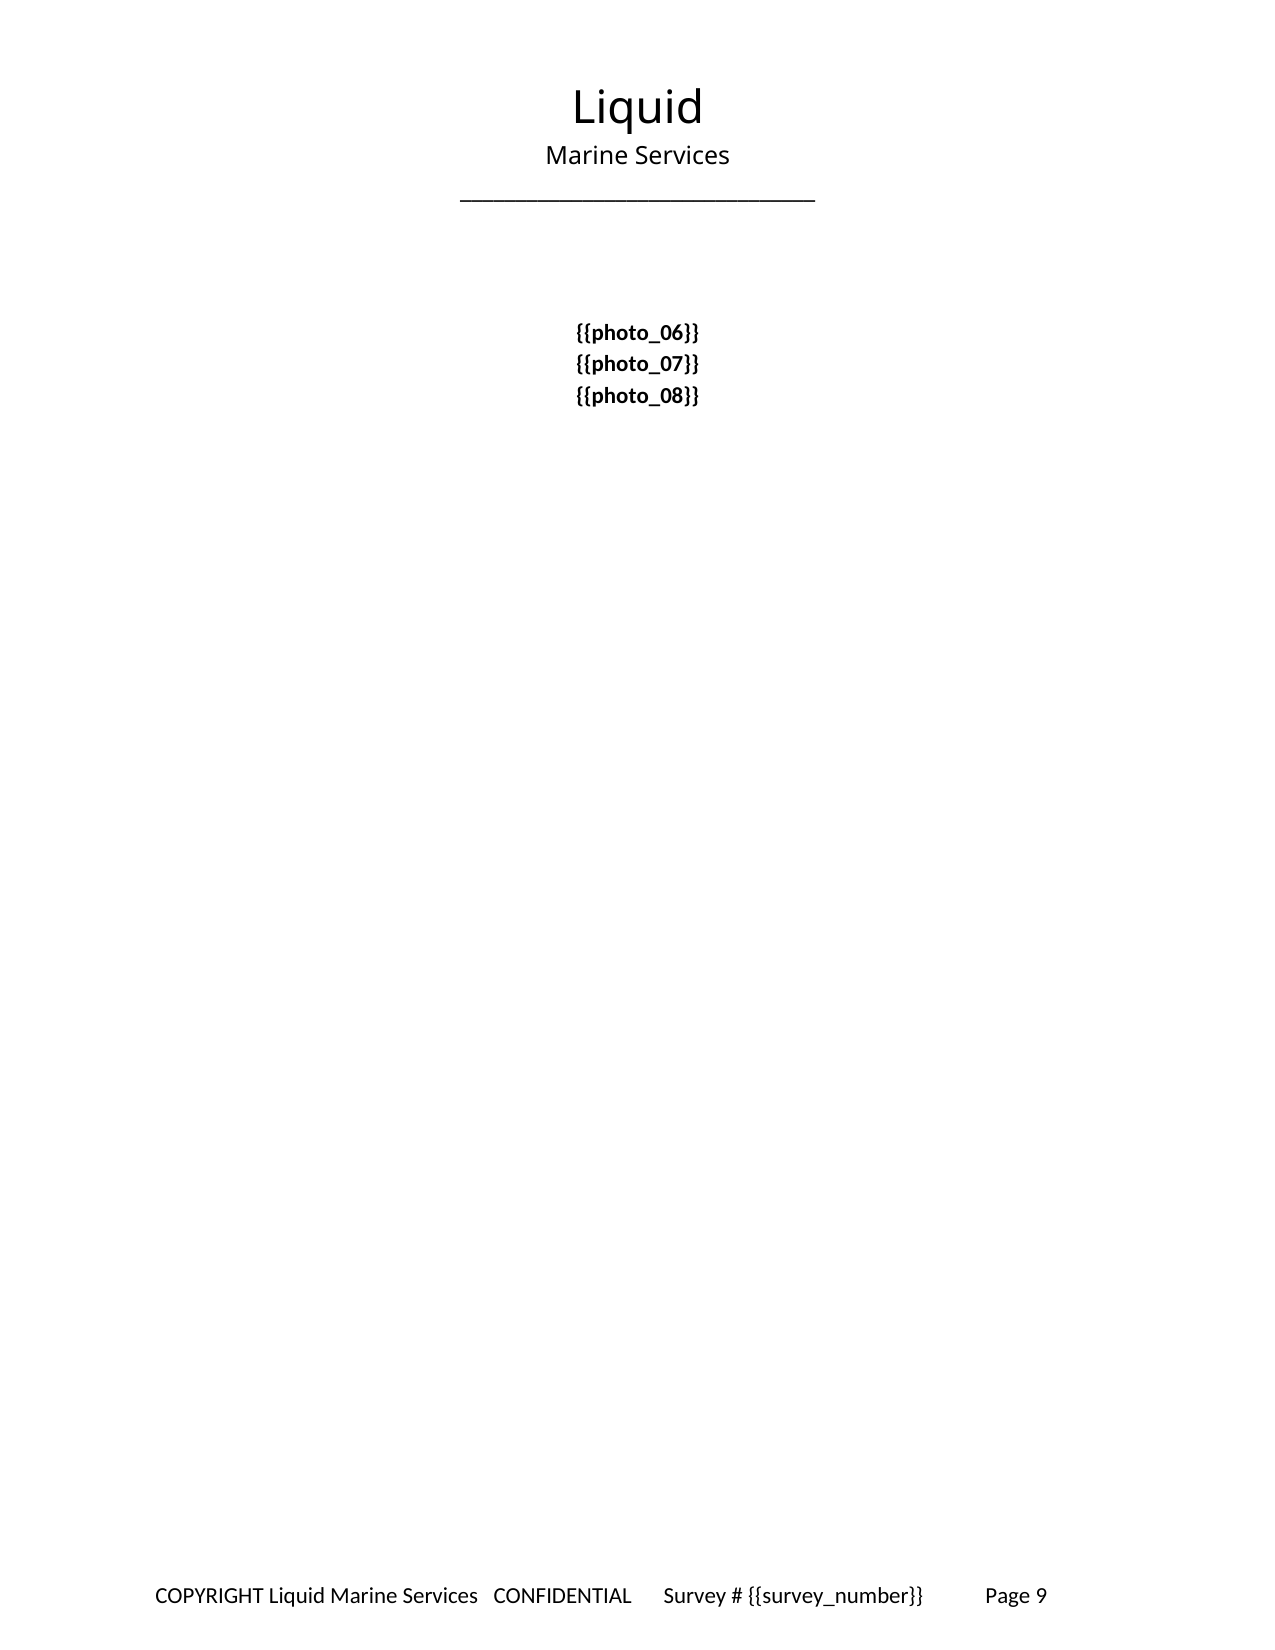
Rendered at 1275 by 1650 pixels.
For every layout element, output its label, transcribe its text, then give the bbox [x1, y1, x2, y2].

text {{photo_07}} [150, 349, 1125, 378]
text {{photo_08}} [150, 381, 1125, 409]
text {{photo_06}} [150, 318, 1125, 346]
